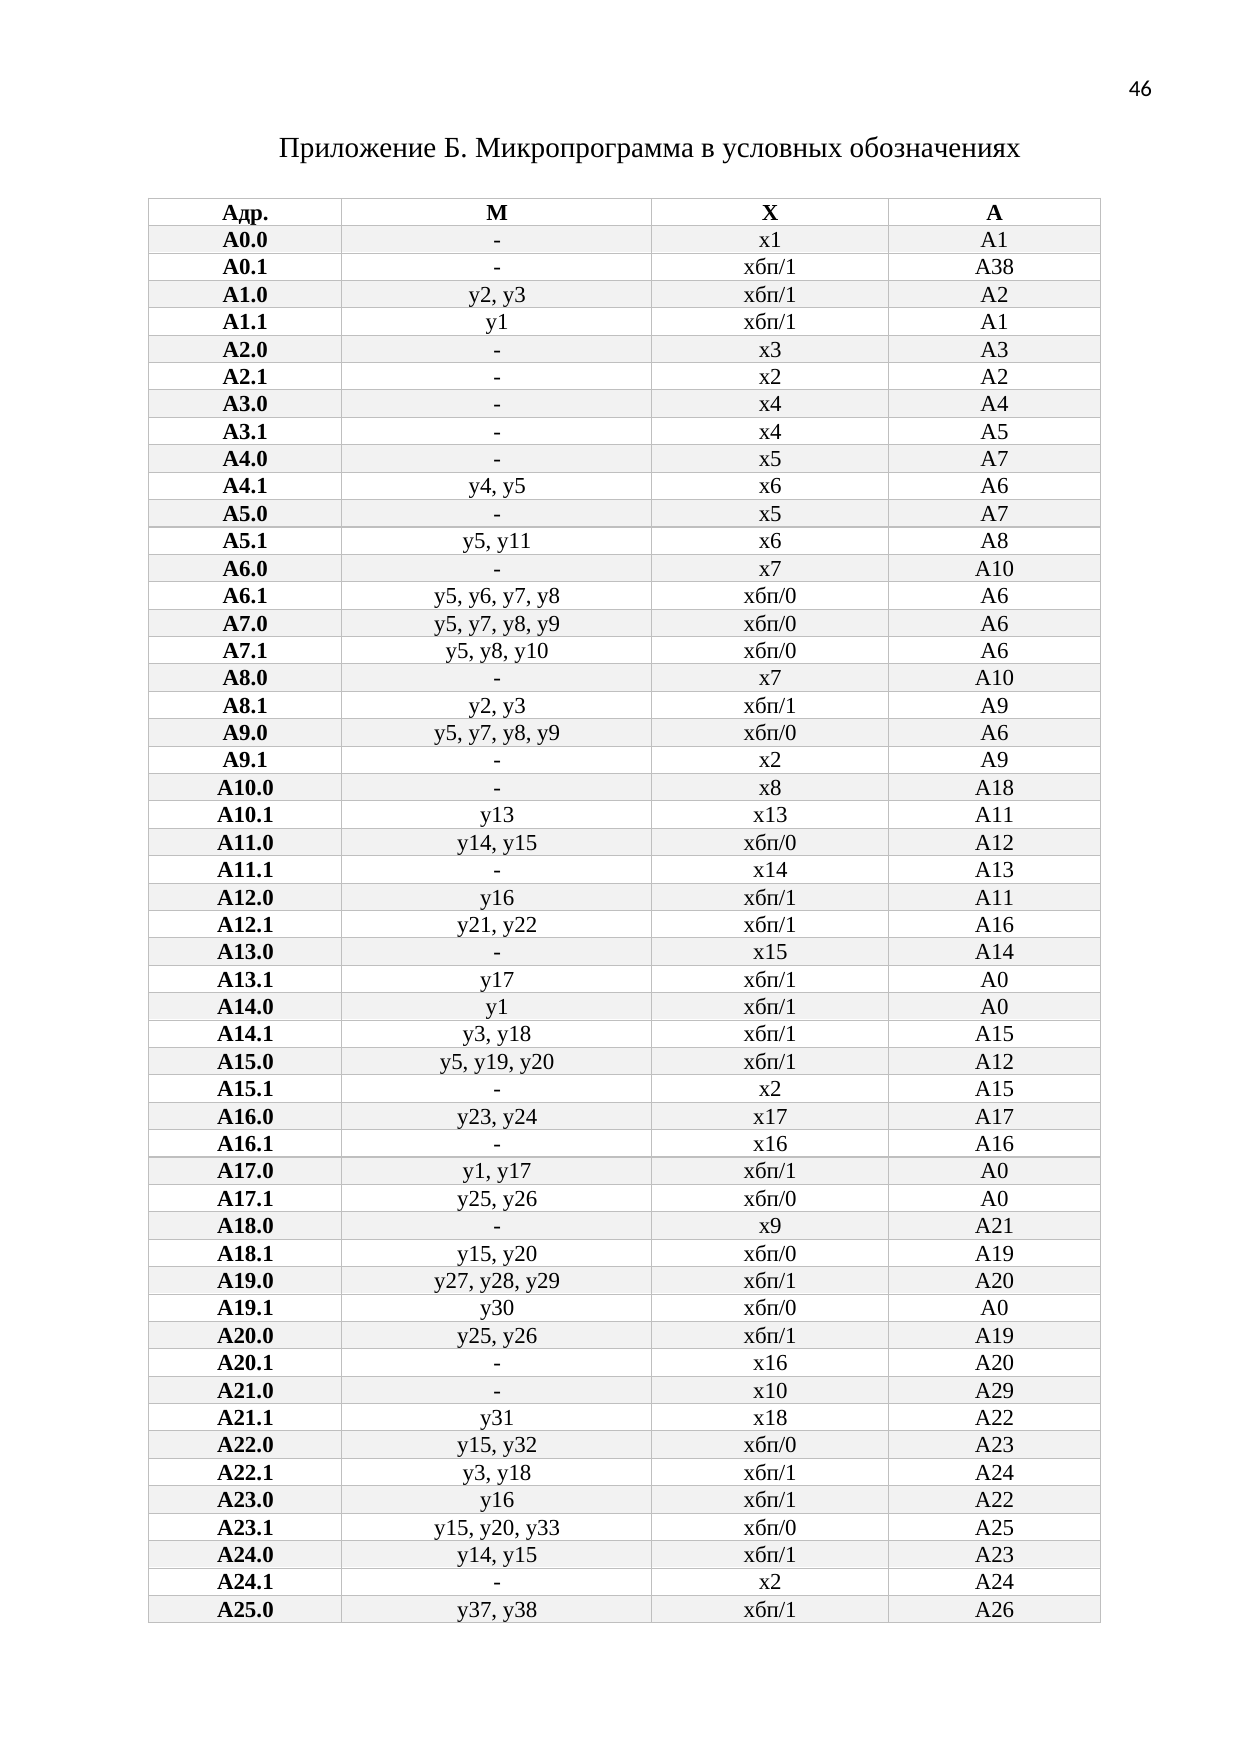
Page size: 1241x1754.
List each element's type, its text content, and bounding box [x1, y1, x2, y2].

table_cell xбп/1 [652, 1541, 888, 1567]
table_cell - [342, 445, 651, 472]
table_cell A9 [889, 692, 1100, 718]
table_cell xбп/1 [652, 911, 888, 937]
table_cell A16 [889, 1130, 1100, 1156]
table_cell x3 [652, 336, 888, 362]
table_cell A22 [889, 1486, 1100, 1513]
table_cell A7.0 [149, 610, 341, 636]
table_cell xбп/1 [652, 1596, 888, 1622]
table_cell A23.1 [149, 1514, 341, 1540]
table_cell x2 [652, 1075, 888, 1102]
table_cell A13 [889, 856, 1100, 882]
table_cell A3.0 [149, 390, 341, 417]
table_cell A4 [889, 390, 1100, 417]
table_cell A16.0 [149, 1103, 341, 1129]
table_cell - [342, 1377, 651, 1403]
table_header Адр. [149, 199, 341, 225]
table_cell A12 [889, 1048, 1100, 1074]
table_cell xбп/1 [652, 1048, 888, 1074]
table_cell x16 [652, 1349, 888, 1376]
table_cell A19 [889, 1240, 1100, 1266]
table_cell A5.1 [149, 528, 341, 554]
table_cell x13 [652, 801, 888, 828]
table_cell A7.1 [149, 637, 341, 663]
table_cell y3, y18 [342, 1021, 651, 1047]
table_cell A11 [889, 884, 1100, 910]
table_cell y16 [342, 884, 651, 910]
table_cell A20.0 [149, 1322, 341, 1348]
table_cell xбп/1 [652, 966, 888, 992]
table_cell A24.0 [149, 1541, 341, 1567]
table_cell x4 [652, 390, 888, 417]
table_header A [889, 199, 1100, 225]
table_cell y4, y5 [342, 473, 651, 499]
table_cell xбп/0 [652, 1295, 888, 1321]
table_cell A10.1 [149, 801, 341, 828]
table_cell A0 [889, 1158, 1100, 1184]
table_cell A20.1 [149, 1349, 341, 1376]
table_cell x17 [652, 1103, 888, 1129]
table_cell A5.0 [149, 500, 341, 526]
table_cell x14 [652, 856, 888, 882]
table_cell xбп/0 [652, 1185, 888, 1211]
table_cell x10 [652, 1377, 888, 1403]
table_cell y27, y28, y29 [342, 1267, 651, 1293]
table_cell x6 [652, 528, 888, 554]
table_cell A4.0 [149, 445, 341, 472]
table_cell A11 [889, 801, 1100, 828]
table_cell A15.1 [149, 1075, 341, 1102]
table_cell - [342, 664, 651, 691]
table_cell y5, y19, y20 [342, 1048, 651, 1074]
table_cell - [342, 226, 651, 252]
table_cell A3.1 [149, 418, 341, 444]
table_cell A20 [889, 1267, 1100, 1293]
table_cell - [342, 1075, 651, 1102]
table_cell x1 [652, 226, 888, 252]
table_cell A14.0 [149, 993, 341, 1019]
table_cell A11.1 [149, 856, 341, 882]
table_cell А38 [889, 254, 1100, 280]
table_cell - [342, 1130, 651, 1156]
table_cell A0 [889, 993, 1100, 1019]
table_cell A0.0 [149, 226, 341, 252]
table_cell A17.0 [149, 1158, 341, 1184]
table_cell x5 [652, 445, 888, 472]
table_cell A19 [889, 1322, 1100, 1348]
table_cell A17.1 [149, 1185, 341, 1211]
table_cell y14, y15 [342, 829, 651, 855]
table_cell A21.0 [149, 1377, 341, 1403]
table_cell - [342, 336, 651, 362]
table_cell A19.0 [149, 1267, 341, 1293]
table_cell y14, y15 [342, 1541, 651, 1567]
table_cell A6.0 [149, 555, 341, 581]
table_cell - [342, 390, 651, 417]
table_cell y21, y22 [342, 911, 651, 937]
table_cell - [342, 418, 651, 444]
table_cell A22 [889, 1404, 1100, 1430]
table_cell xбп/0 [652, 582, 888, 608]
table_cell A0 [889, 1185, 1100, 1211]
table_cell A0 [889, 966, 1100, 992]
table_cell xбп/0 [652, 610, 888, 636]
table_cell x7 [652, 555, 888, 581]
table_cell x2 [652, 747, 888, 773]
table_cell y15, y20 [342, 1240, 651, 1266]
table_cell x2 [652, 1569, 888, 1595]
table_cell - [342, 254, 651, 280]
table_cell A13.1 [149, 966, 341, 992]
table_cell A13.0 [149, 938, 341, 965]
table_cell y30 [342, 1295, 651, 1321]
table_cell A6 [889, 610, 1100, 636]
table_cell A5 [889, 418, 1100, 444]
table_cell xбп/1 [652, 692, 888, 718]
table_cell A9 [889, 747, 1100, 773]
table_cell y5, y7, y8, y9 [342, 719, 651, 746]
table_cell y1, y17 [342, 1158, 651, 1184]
table_cell A7 [889, 500, 1100, 526]
table_cell x15 [652, 938, 888, 965]
table_cell A6 [889, 582, 1100, 608]
table_header M [342, 199, 651, 225]
table_cell A23 [889, 1541, 1100, 1567]
table_cell - [342, 856, 651, 882]
table_cell A14 [889, 938, 1100, 965]
table_cell A0 [889, 1295, 1100, 1321]
table_cell - [342, 1569, 651, 1595]
table_cell хбп/1 [652, 254, 888, 280]
table_cell A26 [889, 1596, 1100, 1622]
table_cell y5, y6, y7, y8 [342, 582, 651, 608]
table_cell A1.1 [149, 308, 341, 334]
table_cell A10 [889, 664, 1100, 691]
table_cell y2, y3 [342, 281, 651, 307]
table_cell A25.0 [149, 1596, 341, 1622]
table_cell y16 [342, 1486, 651, 1513]
table_cell y13 [342, 801, 651, 828]
table_cell xбп/0 [652, 637, 888, 663]
table_cell y37, y38 [342, 1596, 651, 1622]
table_cell xбп/1 [652, 1267, 888, 1293]
table_cell A20 [889, 1349, 1100, 1376]
table_cell A24.1 [149, 1569, 341, 1595]
table_cell xбп/1 [652, 1459, 888, 1485]
table_cell A8 [889, 528, 1100, 554]
table_cell A4.1 [149, 473, 341, 499]
table_cell A21.1 [149, 1404, 341, 1430]
table_cell A19.1 [149, 1295, 341, 1321]
text Приложение Б. Микропрограмма в условных обозначениях [148, 130, 1152, 163]
table_cell A8.1 [149, 692, 341, 718]
table_cell A1 [889, 226, 1100, 252]
table_cell A2 [889, 363, 1100, 389]
table_cell y2, y3 [342, 692, 651, 718]
table_cell A9.0 [149, 719, 341, 746]
table_cell A22.0 [149, 1431, 341, 1458]
table_cell xбп/1 [652, 993, 888, 1019]
table_cell A11.0 [149, 829, 341, 855]
table_cell A12.0 [149, 884, 341, 910]
table_cell x18 [652, 1404, 888, 1430]
table_cell xбп/0 [652, 1514, 888, 1540]
table_cell - [342, 363, 651, 389]
table_cell y23, y24 [342, 1103, 651, 1129]
table_cell A17 [889, 1103, 1100, 1129]
table_cell - [342, 938, 651, 965]
table_header X [652, 199, 888, 225]
table_cell A1.0 [149, 281, 341, 307]
table_cell xбп/1 [652, 1486, 888, 1513]
table_cell A21 [889, 1212, 1100, 1239]
table_cell A9.1 [149, 747, 341, 773]
table_cell A6 [889, 719, 1100, 746]
table_cell A16 [889, 911, 1100, 937]
table_cell A14.1 [149, 1021, 341, 1047]
table_cell y31 [342, 1404, 651, 1430]
table_cell A2.1 [149, 363, 341, 389]
table_cell xбп/1 [652, 1021, 888, 1047]
table_cell A15 [889, 1021, 1100, 1047]
table_cell A6.1 [149, 582, 341, 608]
table_cell x6 [652, 473, 888, 499]
table_cell y25, y26 [342, 1322, 651, 1348]
table_cell xбп/0 [652, 1431, 888, 1458]
table_cell y5, y11 [342, 528, 651, 554]
table_cell A10 [889, 555, 1100, 581]
table_cell y3, y18 [342, 1459, 651, 1485]
table_cell - [342, 774, 651, 800]
table_cell x5 [652, 500, 888, 526]
table_cell xбп/1 [652, 884, 888, 910]
table_cell y1 [342, 308, 651, 334]
table_cell x7 [652, 664, 888, 691]
table_cell y5, y7, y8, y9 [342, 610, 651, 636]
table_cell A2 [889, 281, 1100, 307]
table_cell - [342, 1349, 651, 1376]
table_cell A18 [889, 774, 1100, 800]
table_cell x9 [652, 1212, 888, 1239]
table_cell A23 [889, 1431, 1100, 1458]
table_cell A22.1 [149, 1459, 341, 1485]
table_cell y25, y26 [342, 1185, 651, 1211]
table_cell A3 [889, 336, 1100, 362]
table_cell A18.0 [149, 1212, 341, 1239]
table_cell x16 [652, 1130, 888, 1156]
table_cell y15, y20, y33 [342, 1514, 651, 1540]
table_cell A16.1 [149, 1130, 341, 1156]
table_cell A2.0 [149, 336, 341, 362]
table_cell y1 [342, 993, 651, 1019]
table_cell xбп/1 [652, 1158, 888, 1184]
table_cell - [342, 555, 651, 581]
table_cell A25 [889, 1514, 1100, 1540]
table_cell xбп/0 [652, 719, 888, 746]
table_cell y5, y8, y10 [342, 637, 651, 663]
table_cell A7 [889, 445, 1100, 472]
table_cell x8 [652, 774, 888, 800]
table_cell xбп/1 [652, 281, 888, 307]
table_cell A10.0 [149, 774, 341, 800]
table_cell xбп/1 [652, 308, 888, 334]
table_cell A0.1 [149, 254, 341, 280]
table_cell A24 [889, 1569, 1100, 1595]
table_cell - [342, 1212, 651, 1239]
table_cell A29 [889, 1377, 1100, 1403]
table_cell A6 [889, 473, 1100, 499]
table_cell A23.0 [149, 1486, 341, 1513]
table_cell A1 [889, 308, 1100, 334]
table_cell xбп/0 [652, 829, 888, 855]
table_cell A18.1 [149, 1240, 341, 1266]
table_cell A15 [889, 1075, 1100, 1102]
table_cell x2 [652, 363, 888, 389]
table_cell A24 [889, 1459, 1100, 1485]
table_cell y15, y32 [342, 1431, 651, 1458]
table_cell - [342, 500, 651, 526]
table_cell x4 [652, 418, 888, 444]
table_cell A12 [889, 829, 1100, 855]
table_cell - [342, 747, 651, 773]
table_cell A6 [889, 637, 1100, 663]
table_cell xбп/0 [652, 1240, 888, 1266]
table_cell A8.0 [149, 664, 341, 691]
table_cell A12.1 [149, 911, 341, 937]
table_cell y17 [342, 966, 651, 992]
table_cell A15.0 [149, 1048, 341, 1074]
table_cell xбп/1 [652, 1322, 888, 1348]
